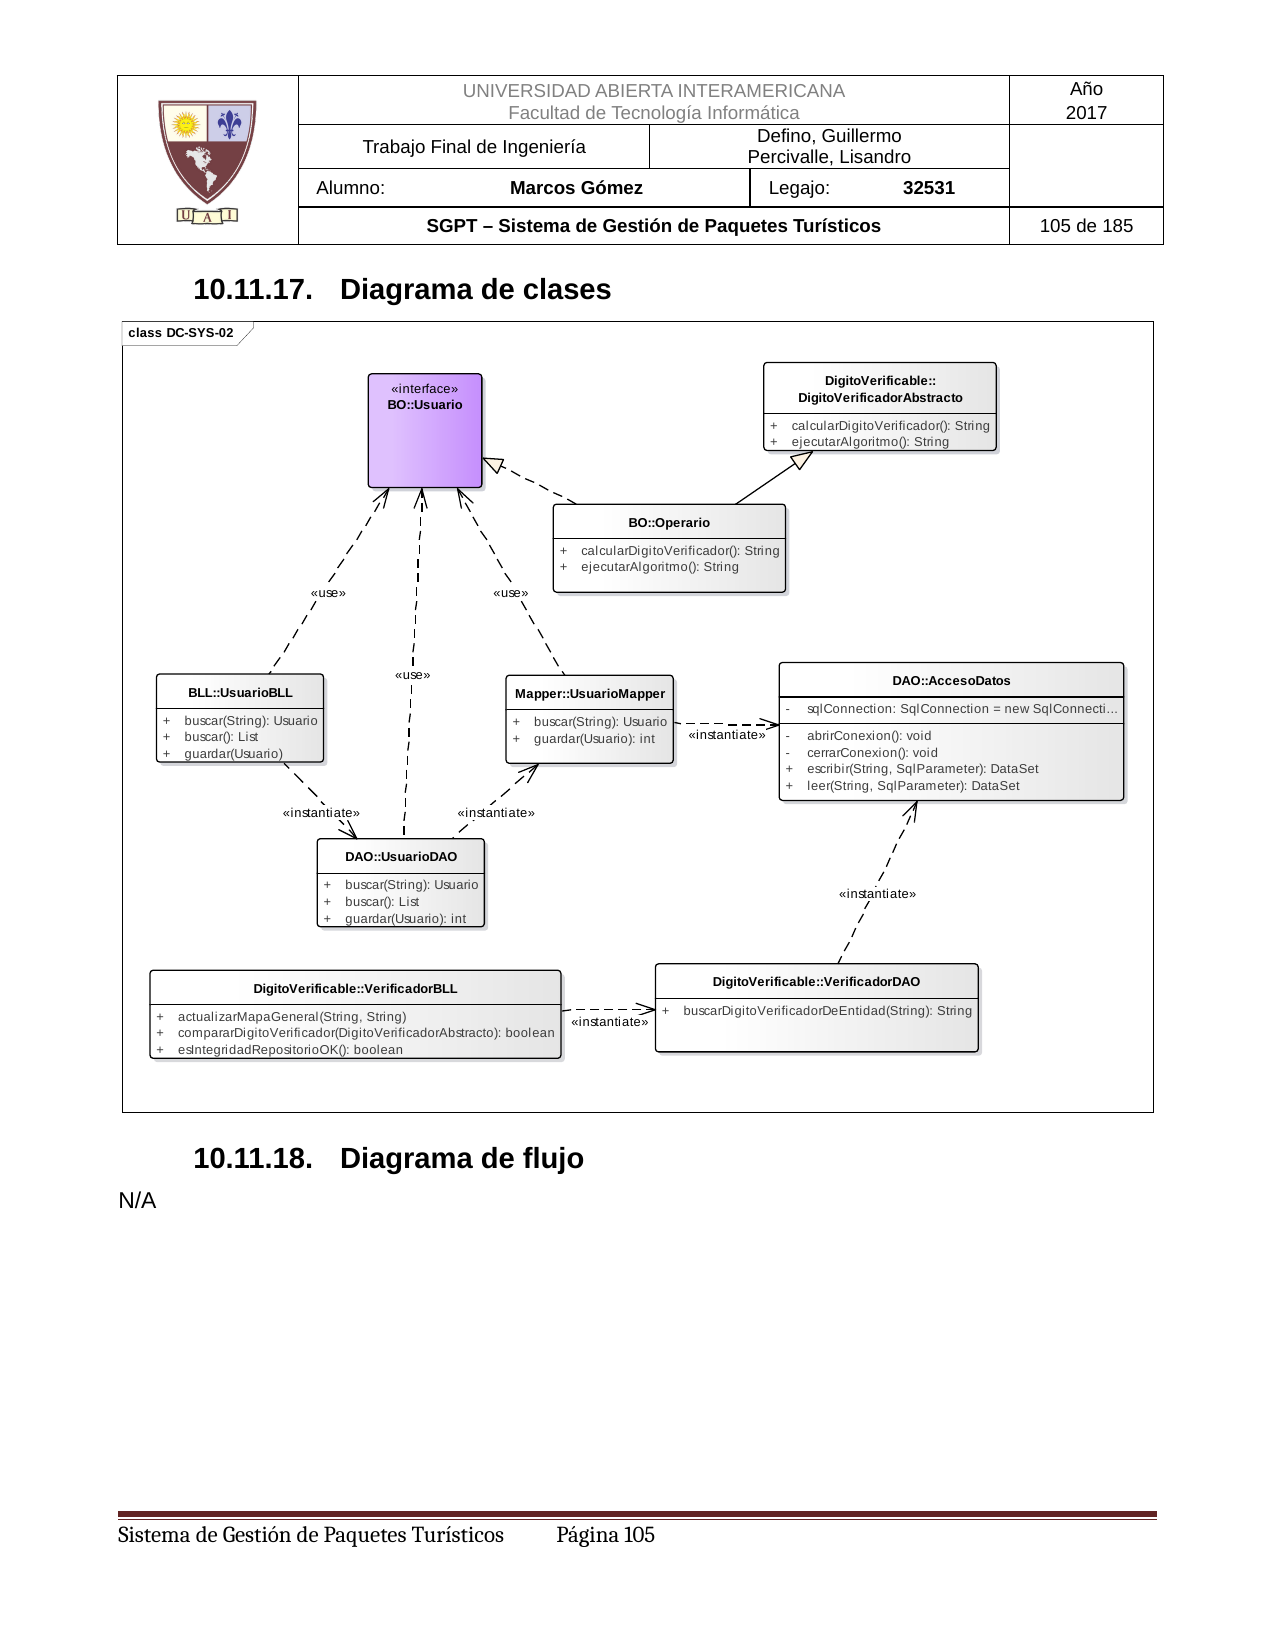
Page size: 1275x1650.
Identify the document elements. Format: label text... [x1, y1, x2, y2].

subtitle Diagrama de flujo [193, 1141, 1157, 1174]
picture [136, 91, 280, 229]
text N/A [118, 1187, 1157, 1213]
subtitle Diagrama de clases [193, 272, 1157, 305]
